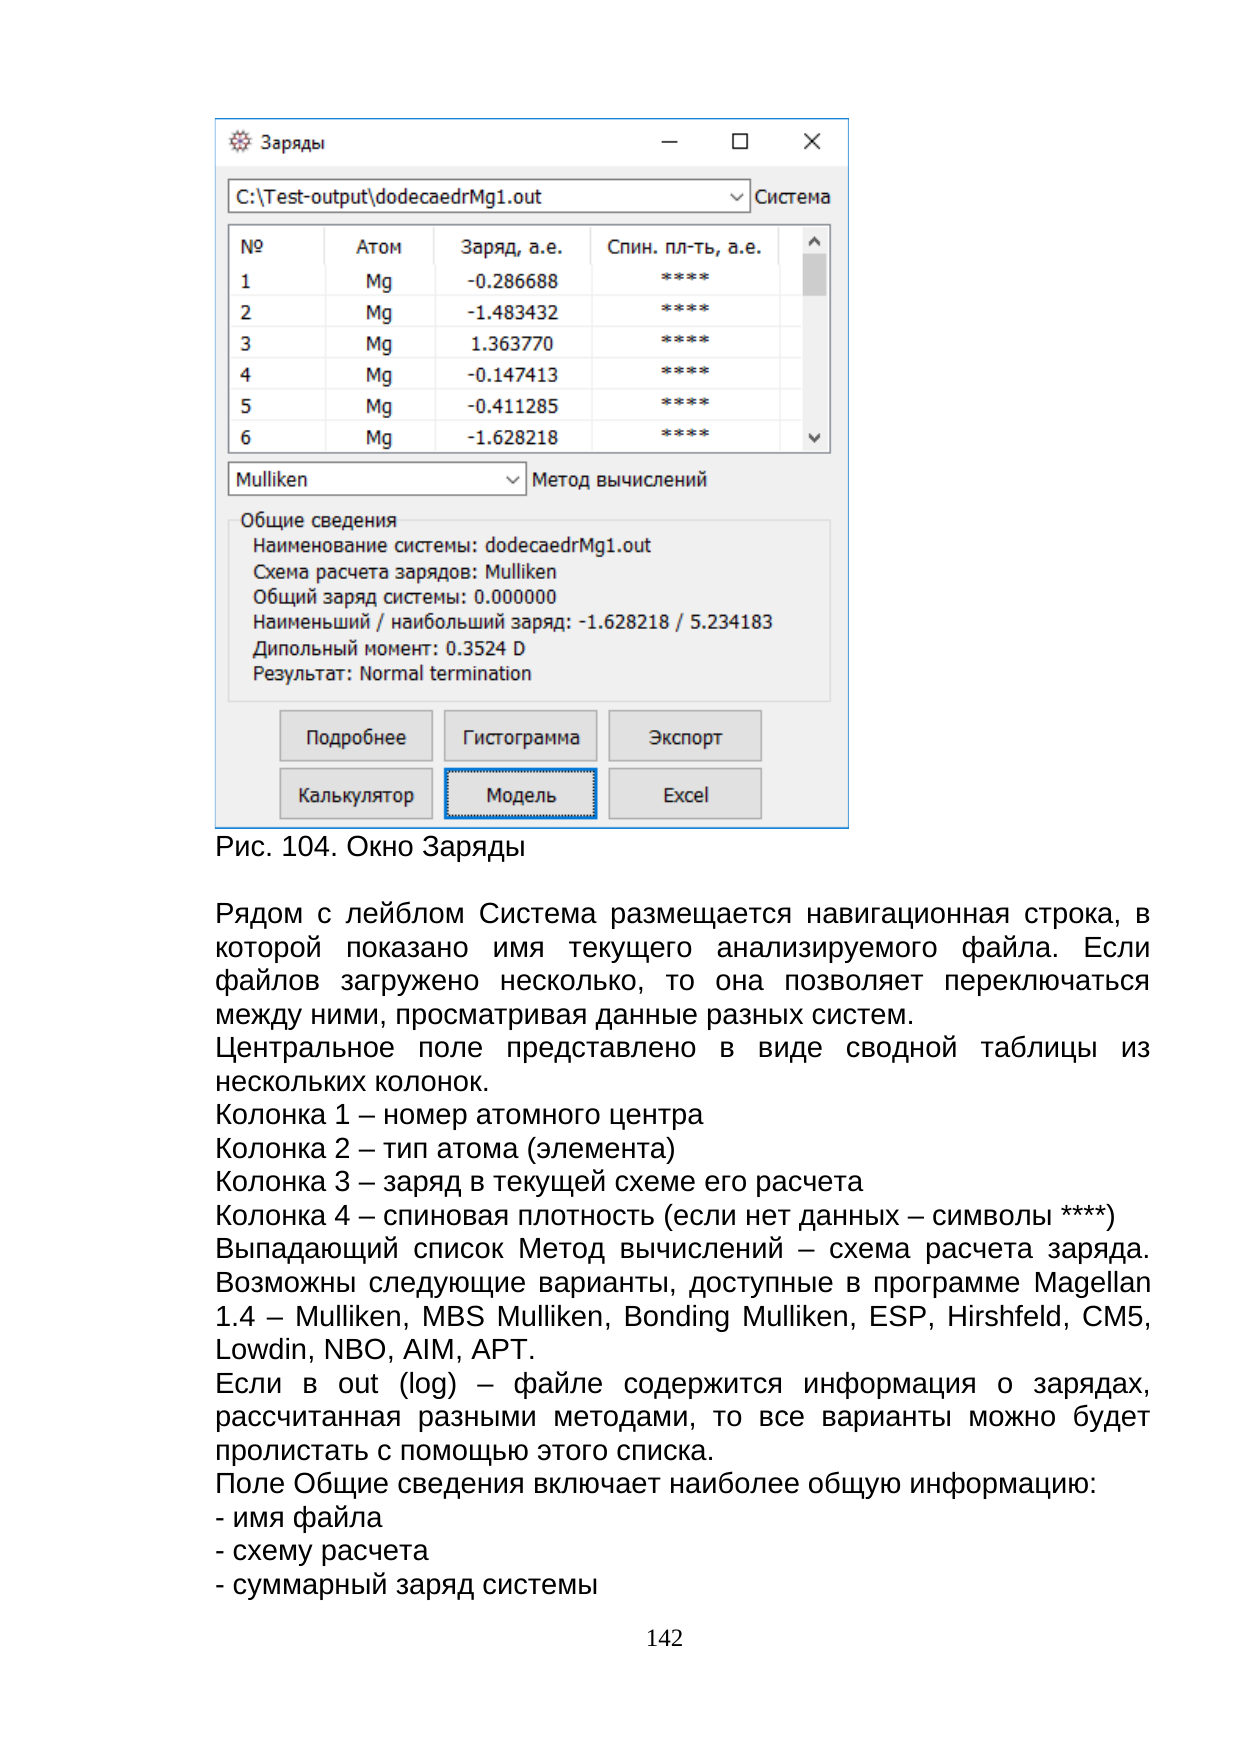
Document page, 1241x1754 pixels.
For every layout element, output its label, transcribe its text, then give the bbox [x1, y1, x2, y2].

text Поле Общие сведения включает наиболее общую информацию: [215, 1466, 1152, 1500]
text Рядом с лейблом Система размещается навигационная строка, в которой показано имя текущего анализируемого файла. Если файлов загружено несколько, то она позволяет переключаться между ними, просматривая данные разных систем. [215, 896, 1152, 1030]
text Колонка 2 – тип атома (элемента) [215, 1131, 1152, 1164]
text Выпадающий список Метод вычислений – схема расчета заряда. Возможны следующие варианты, доступные в программе Magellan 1.4 – Mulliken, MBS Mulliken, Bonding Mulliken, ESP, Hirshfeld, CM5, Lowdin, NBO, AIM, APT. [215, 1232, 1152, 1366]
text - суммарный заряд системы [215, 1567, 1152, 1601]
text Колонка 1 – номер атомного центра [215, 1097, 1152, 1131]
picture [214, 118, 849, 829]
text - имя файла [215, 1500, 1152, 1533]
text Колонка 4 – спиновая плотность (если нет данных – символы ****) [215, 1198, 1152, 1232]
text Если в out (log) – файле содержится информация о зарядах, рассчитанная разными методами, то все варианты можно будет пролистать с помощью этого списка. [215, 1366, 1152, 1466]
text Рис. 104. Окно Заряды [215, 829, 1152, 863]
text Центральное поле представлено в виде сводной таблицы из нескольких колонок. [215, 1030, 1152, 1097]
text - схему расчета [215, 1533, 1152, 1567]
text Колонка 3 – заряд в текущей схеме его расчета [215, 1164, 1152, 1198]
